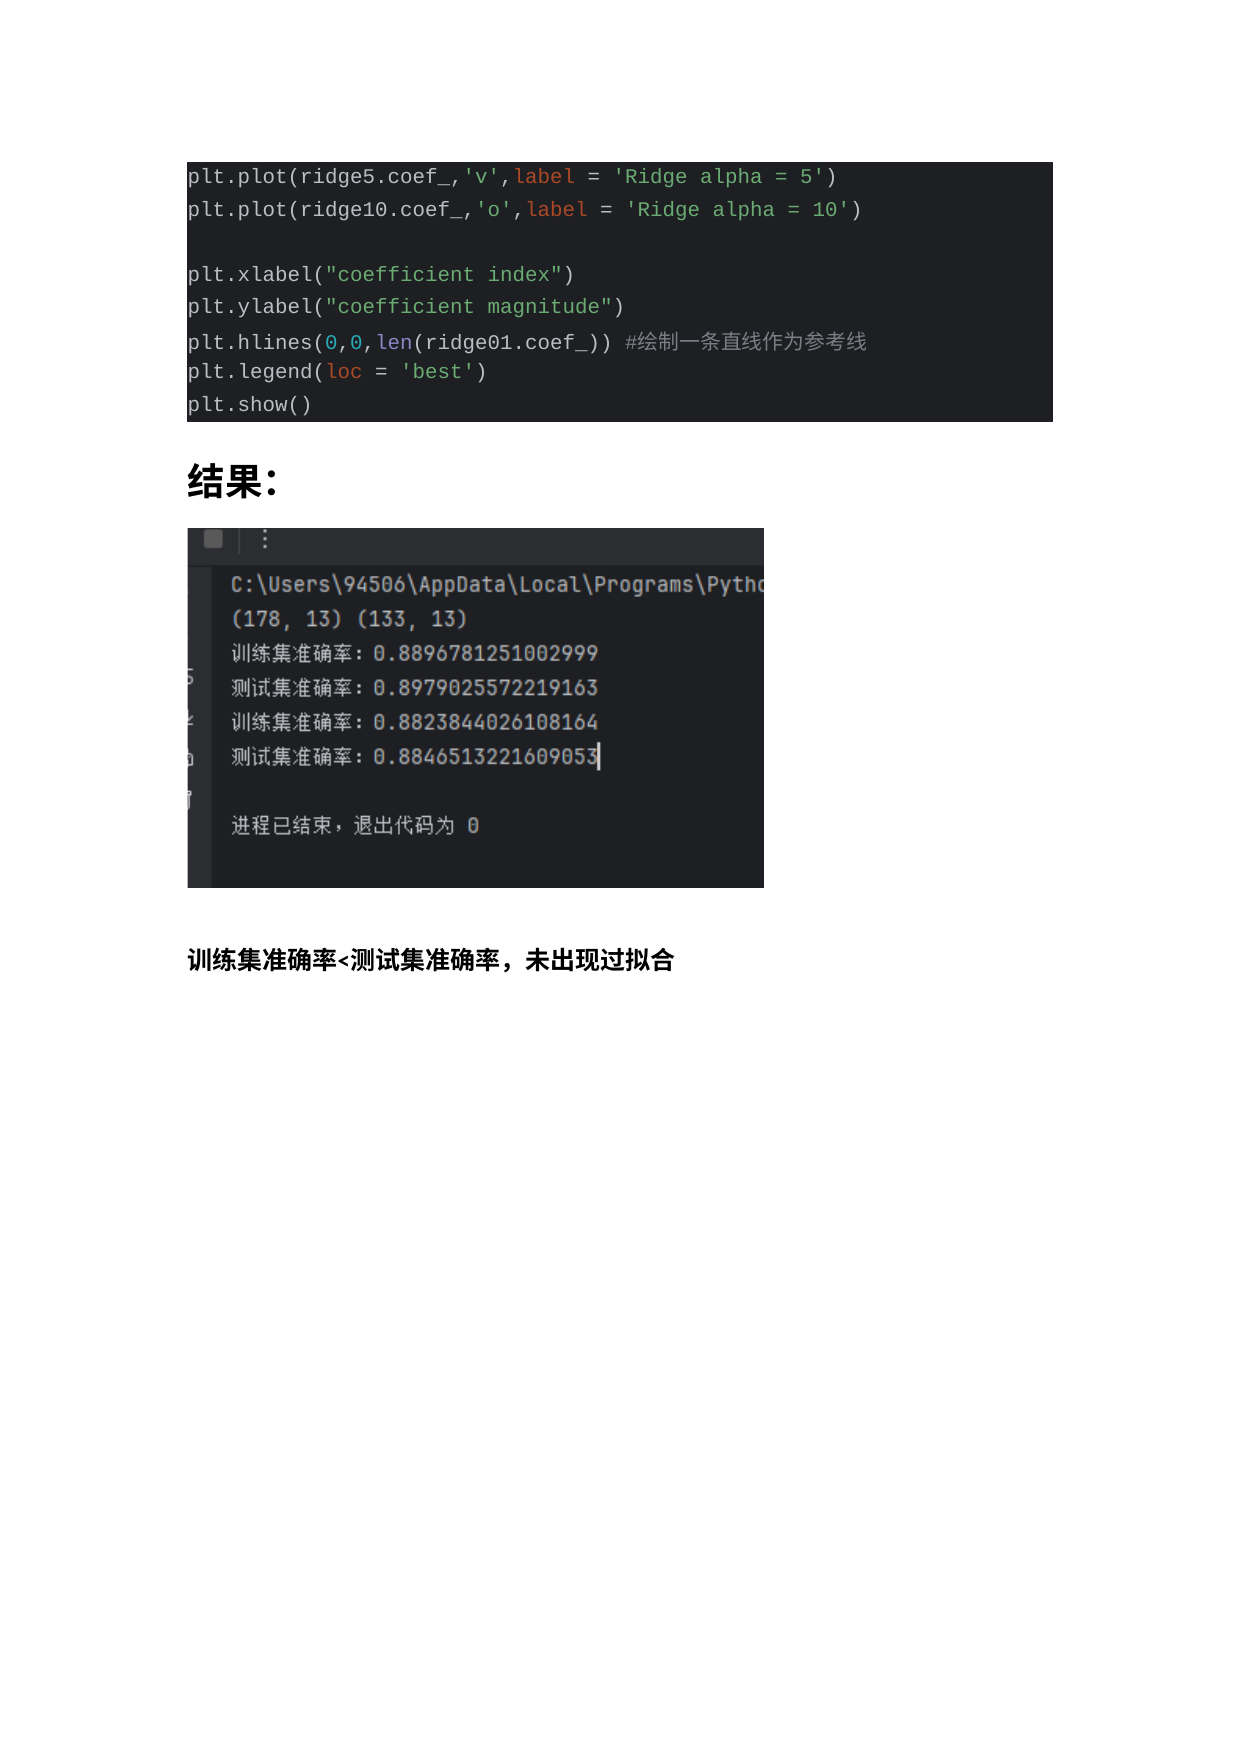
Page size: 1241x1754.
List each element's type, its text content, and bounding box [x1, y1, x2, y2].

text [187, 162, 1053, 422]
text 结果： [187, 447, 1053, 512]
text 训练集准确率<测试集准确率，未出现过拟合 [187, 926, 1053, 991]
picture [187, 528, 764, 888]
